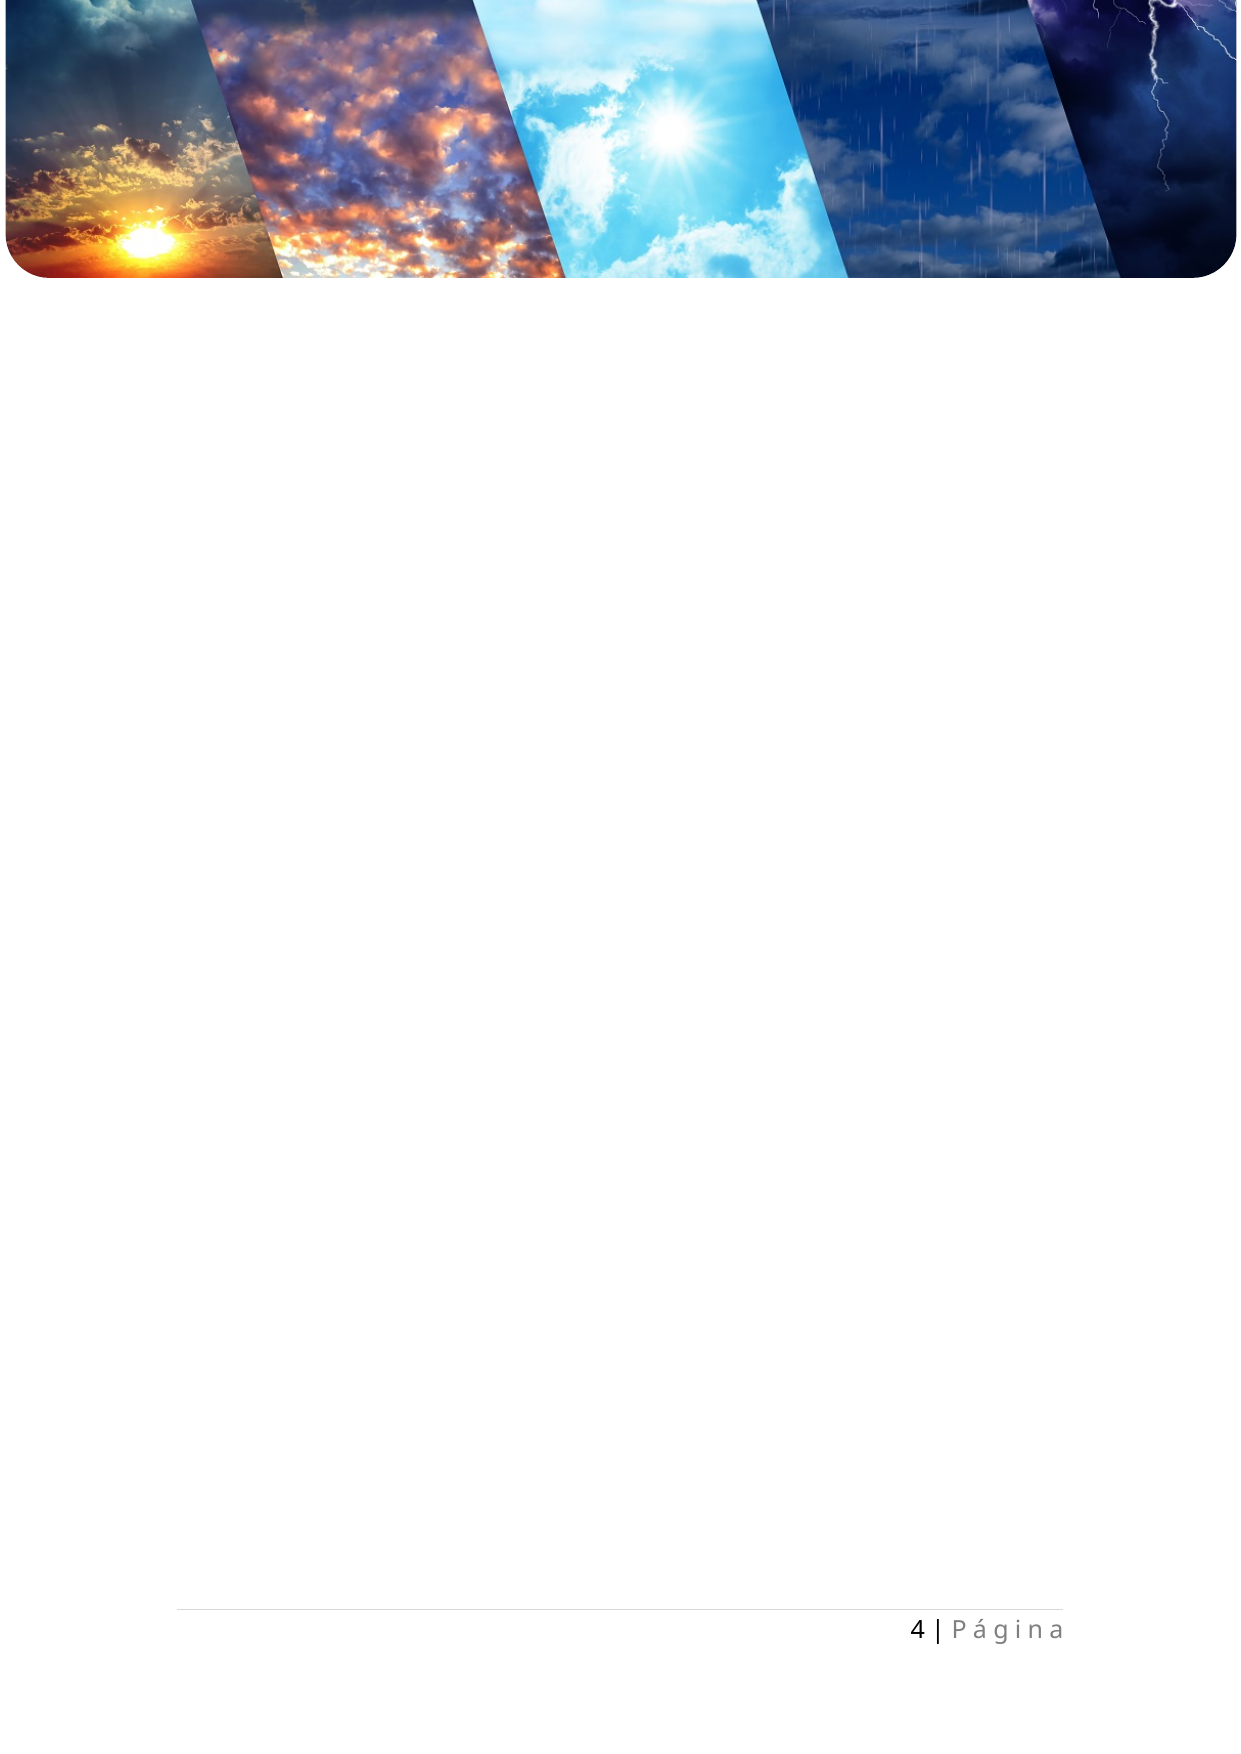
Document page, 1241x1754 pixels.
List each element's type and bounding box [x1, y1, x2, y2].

picture [5, 0, 1237, 278]
